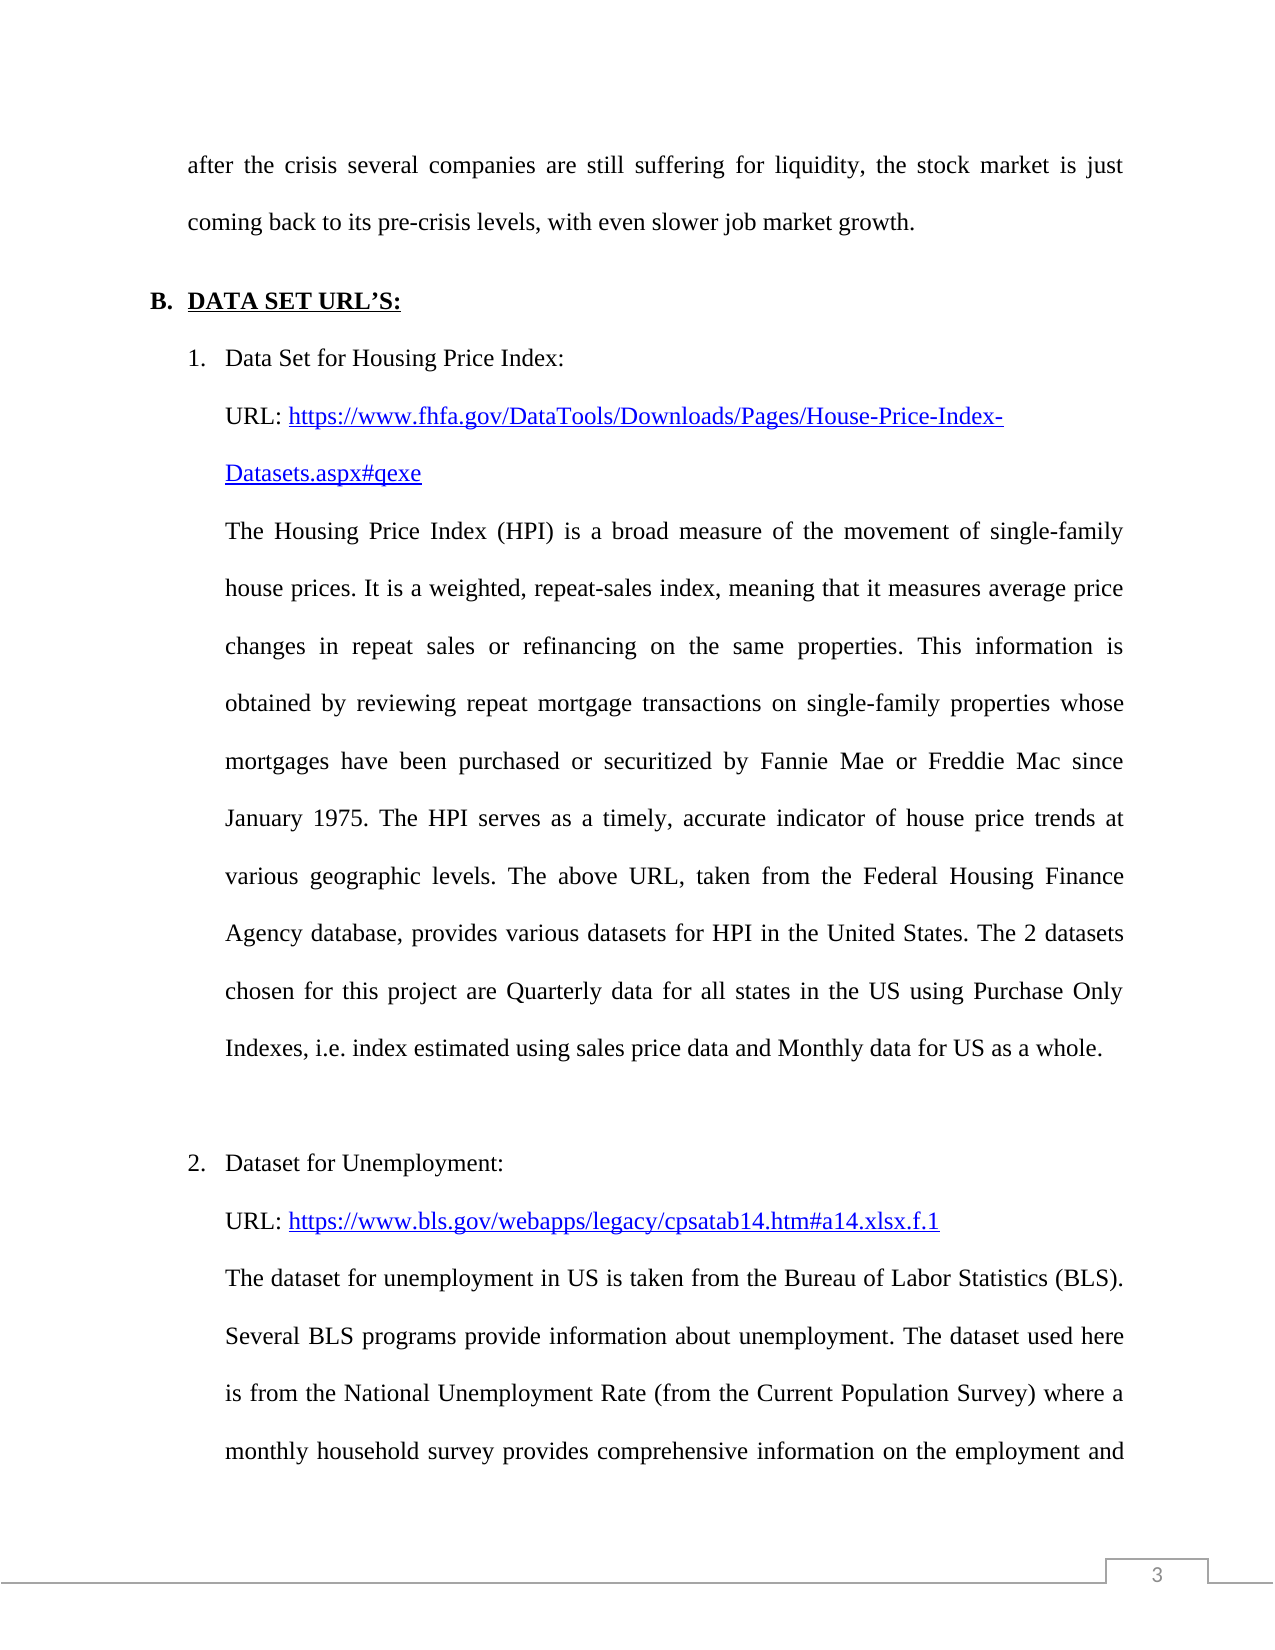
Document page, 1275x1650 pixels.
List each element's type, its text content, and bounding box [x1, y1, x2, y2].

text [187, 150, 1125, 236]
list URL: https://www.bls.gov/webapps/legacy/cpsatab14.htm#a14.xlsx.f.1 [225, 1206, 1125, 1234]
list DATA SET URL’S: [150, 286, 1125, 314]
list URL: https://www.fhfa.gov/DataTools/Downloads/Pages/House-Price-Index-Datasets.aspx#qexe [225, 401, 1125, 487]
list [225, 1263, 1125, 1464]
list Data Set for Housing Price Index: [187, 343, 1125, 372]
list Dataset for Unemployment: [187, 1148, 1125, 1177]
list The Housing Price Index (HPI) is a broad measure of the movement of single-family house prices. It is a weighted, repeat-sales index, meaning that it measures average price changes in repeat sales or refinancing on the same properties. This information is obtained by reviewing repeat mortgage transactions on single-family properties whose mortgages have been purchased or securitized by Fannie Mae or Freddie Mac since January 1975. The HPI serves as a timely, accurate indicator of house price trends at various geographic levels. The above URL, taken from the Federal Housing Finance Agency database, provides various datasets for HPI in the United States. The 2 datasets chosen for this project are Quarterly data for all states in the US using Purchase Only Indexes, i.e. index estimated using sales price data and Monthly data for US as a whole. [225, 516, 1125, 1062]
